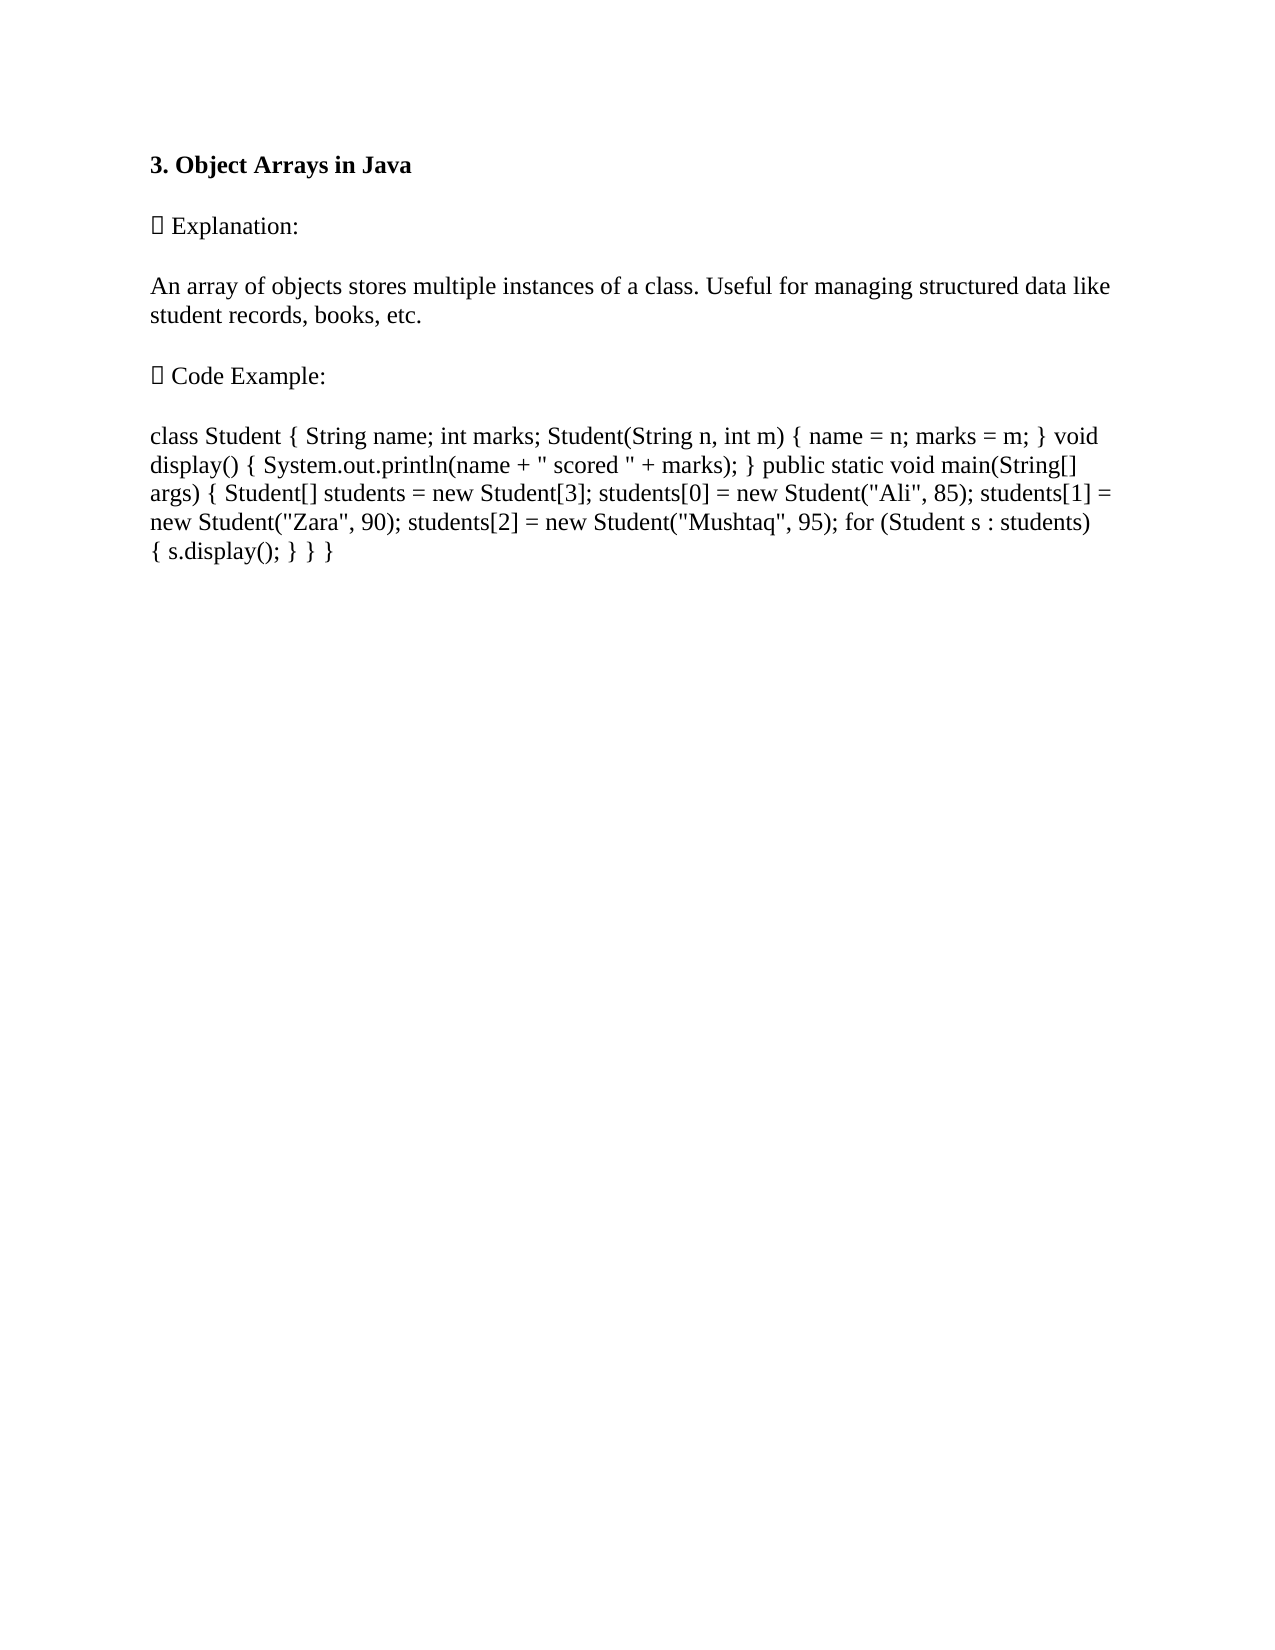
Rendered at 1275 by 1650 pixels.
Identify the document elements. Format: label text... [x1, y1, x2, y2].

text class Student { String name; int marks; Student(String n, int m) { name = n; marks = m; } void display() { System.out.println(name + " scored " + marks); } public static void main(String[] args) { Student[] students = new Student[3]; students[0] = new Student("Ali", 85); students[1] = new Student("Zara", 90); students[2] = new Student("Mushtaq", 95); for (Student s : students) { s.display(); } } } [150, 421, 1125, 565]
text An array of objects stores multiple instances of a class. Useful for managing structured data like student records, books, etc. [150, 271, 1125, 329]
text 3. Object Arrays in Java [150, 150, 1125, 179]
text ✅ Code Example: [150, 358, 1125, 392]
text ✅ Explanation: [150, 208, 1125, 242]
